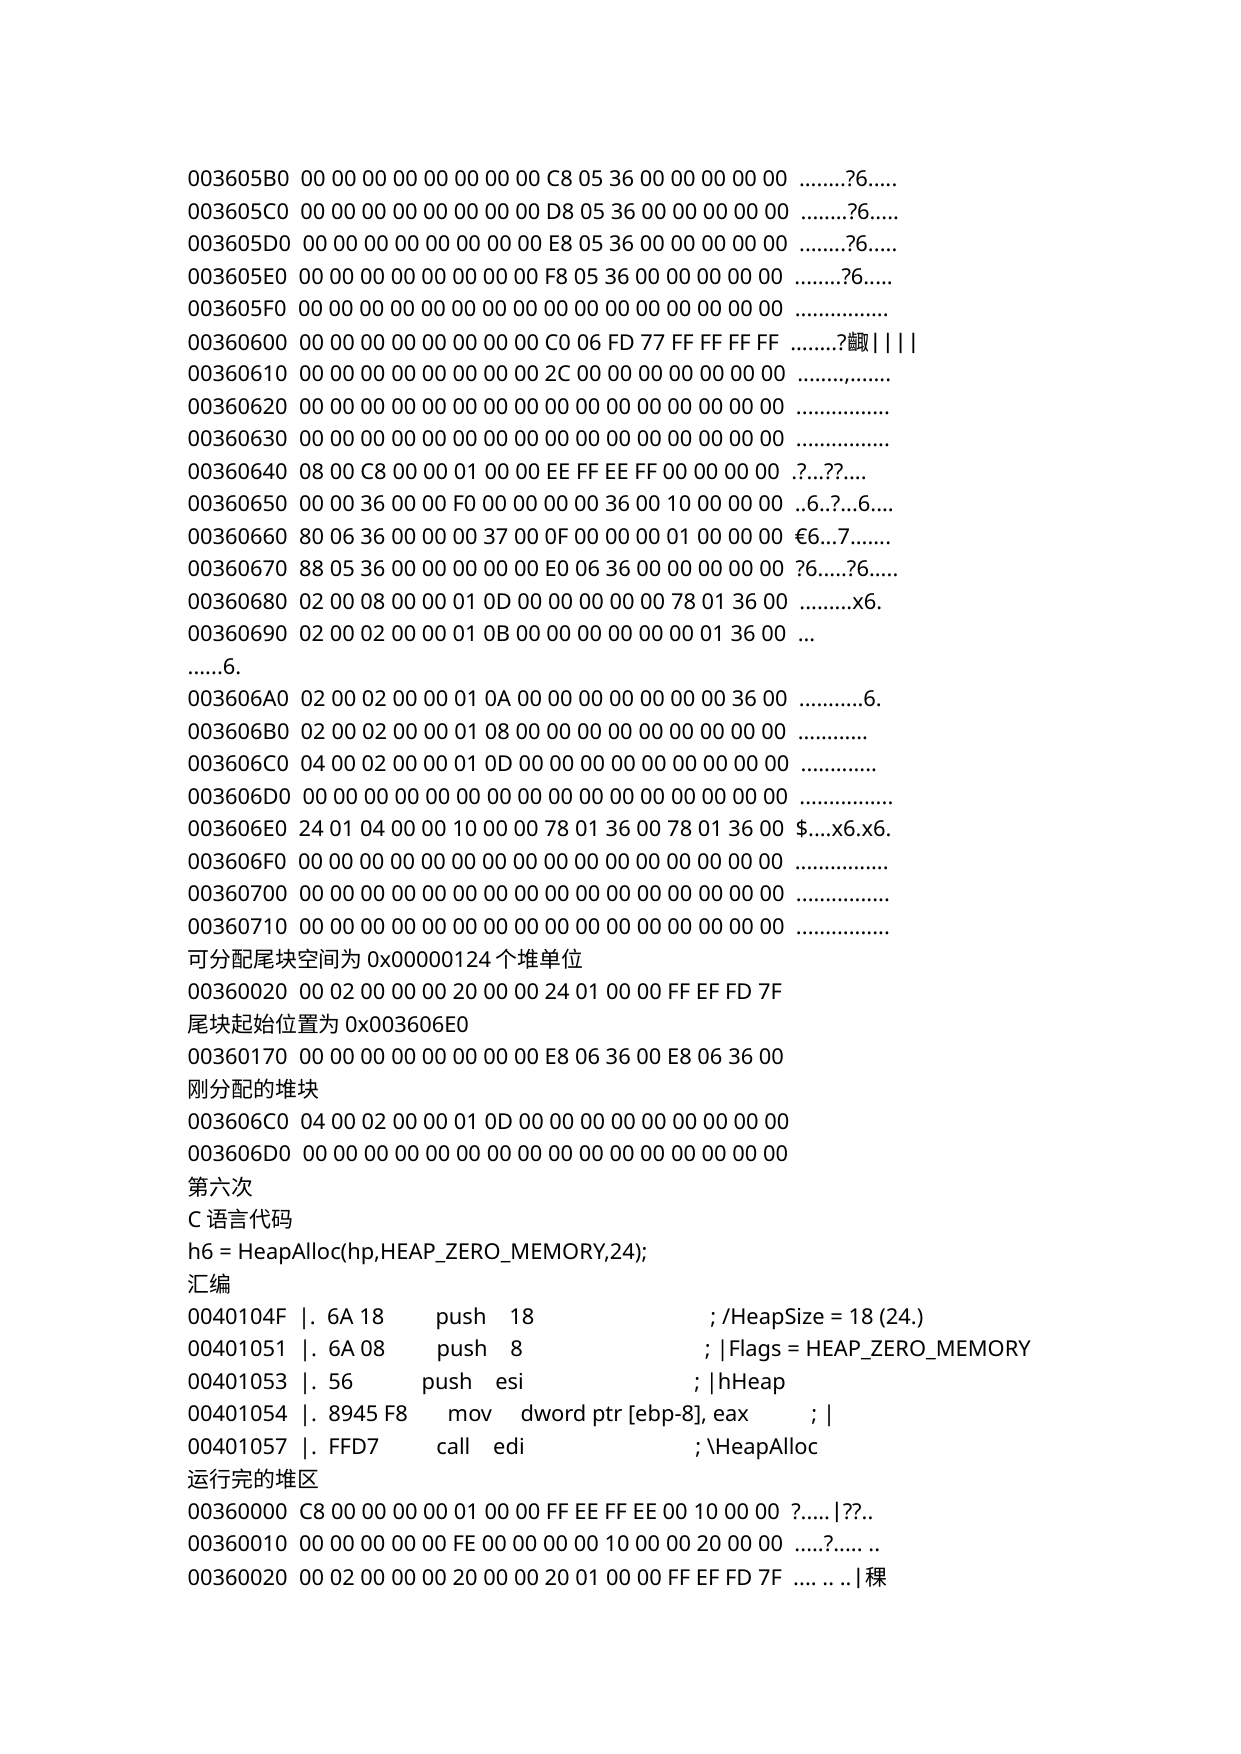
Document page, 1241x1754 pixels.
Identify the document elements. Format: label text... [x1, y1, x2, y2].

text 00401057 |. FFD7 call edi ; \HeapAlloc [187, 1429, 1053, 1462]
text 003606E0 24 01 04 00 00 10 00 00 78 01 36 00 78 01 36 00 $....x6.x6. [187, 812, 1053, 844]
text 尾块起始位置为0x003606E0 [187, 1007, 1053, 1039]
text 00360710 00 00 00 00 00 00 00 00 00 00 00 00 00 00 00 00 ................ [187, 909, 1053, 942]
text 00360020 00 02 00 00 00 20 00 00 20 01 00 00 FF EF FD 7F .... .. ..稞 [187, 1559, 1053, 1592]
text 0040104F |. 6A 18 push 18 ; /HeapSize = 18 (24.) [187, 1299, 1053, 1332]
text 00360680 02 00 08 00 00 01 0D 00 00 00 00 00 78 01 36 00 .........x6. [187, 584, 1053, 617]
text 00360660 80 06 36 00 00 00 37 00 0F 00 00 00 01 00 00 00 €6...7....... [187, 519, 1053, 552]
text 003606C0 04 00 02 00 00 01 0D 00 00 00 00 00 00 00 00 00 [187, 1104, 1053, 1137]
text 00360620 00 00 00 00 00 00 00 00 00 00 00 00 00 00 00 00 ................ [187, 389, 1053, 422]
text 00360600 00 00 00 00 00 00 00 00 C0 06 FD 77 FF FF FF FF ........?齱 [187, 324, 1053, 357]
text 刚分配的堆块 [187, 1072, 1053, 1104]
text 00360690 02 00 02 00 00 01 0B 00 00 00 00 00 00 01 36 00 ... ......6. [187, 617, 1053, 682]
text 第六次 [187, 1169, 1053, 1202]
text 003605D0 00 00 00 00 00 00 00 00 E8 05 36 00 00 00 00 00 ........?6..... [187, 227, 1053, 259]
text 00360020 00 02 00 00 00 20 00 00 24 01 00 00 FF EF FD 7F [187, 974, 1053, 1007]
text 00401051 |. 6A 08 push 8 ; |Flags = HEAP_ZERO_MEMORY [187, 1332, 1053, 1364]
text 00360630 00 00 00 00 00 00 00 00 00 00 00 00 00 00 00 00 ................ [187, 422, 1053, 454]
text 003606B0 02 00 02 00 00 01 08 00 00 00 00 00 00 00 00 00 ............ [187, 714, 1053, 747]
text h6 = HeapAlloc(hp,HEAP_ZERO_MEMORY,24); [187, 1234, 1053, 1267]
text 003606C0 04 00 02 00 00 01 0D 00 00 00 00 00 00 00 00 00 ............. [187, 747, 1053, 779]
text 003605E0 00 00 00 00 00 00 00 00 F8 05 36 00 00 00 00 00 ........?6..... [187, 259, 1053, 292]
text 00360610 00 00 00 00 00 00 00 00 2C 00 00 00 00 00 00 00 ........,....... [187, 357, 1053, 389]
text 00360010 00 00 00 00 00 FE 00 00 00 00 10 00 00 20 00 00 .....?..... .. [187, 1527, 1053, 1559]
text 运行完的堆区 [187, 1462, 1053, 1494]
text 003606A0 02 00 02 00 00 01 0A 00 00 00 00 00 00 00 36 00 ...........6. [187, 682, 1053, 714]
text 00401053 |. 56 push esi ; |hHeap [187, 1364, 1053, 1397]
text 00360640 08 00 C8 00 00 01 00 00 EE FF EE FF 00 00 00 00 .?...??.... [187, 454, 1053, 487]
text 003606D0 00 00 00 00 00 00 00 00 00 00 00 00 00 00 00 00 ................ [187, 779, 1053, 812]
text 00360170 00 00 00 00 00 00 00 00 E8 06 36 00 E8 06 36 00 [187, 1039, 1053, 1072]
text C语言代码 [187, 1202, 1053, 1234]
text 003605C0 00 00 00 00 00 00 00 00 D8 05 36 00 00 00 00 00 ........?6..... [187, 194, 1053, 227]
text 003606D0 00 00 00 00 00 00 00 00 00 00 00 00 00 00 00 00 [187, 1137, 1053, 1169]
text 00360650 00 00 36 00 00 F0 00 00 00 00 36 00 10 00 00 00 ..6..?...6.... [187, 487, 1053, 519]
text 003606F0 00 00 00 00 00 00 00 00 00 00 00 00 00 00 00 00 ................ [187, 844, 1053, 877]
text 00360700 00 00 00 00 00 00 00 00 00 00 00 00 00 00 00 00 ................ [187, 877, 1053, 909]
text 003605F0 00 00 00 00 00 00 00 00 00 00 00 00 00 00 00 00 ................ [187, 292, 1053, 324]
text 可分配尾块空间为0x00000124个堆单位 [187, 942, 1053, 974]
text 00360000 C8 00 00 00 00 01 00 00 FF EE FF EE 00 10 00 00 ?.....??.. [187, 1494, 1053, 1527]
text 00401054 |. 8945 F8 mov dword ptr [ebp-8], eax ; | [187, 1397, 1053, 1429]
text 汇编 [187, 1267, 1053, 1299]
text 003605B0 00 00 00 00 00 00 00 00 C8 05 36 00 00 00 00 00 ........?6..... [187, 162, 1053, 194]
text 00360670 88 05 36 00 00 00 00 00 E0 06 36 00 00 00 00 00 ?6.....?6..... [187, 552, 1053, 584]
